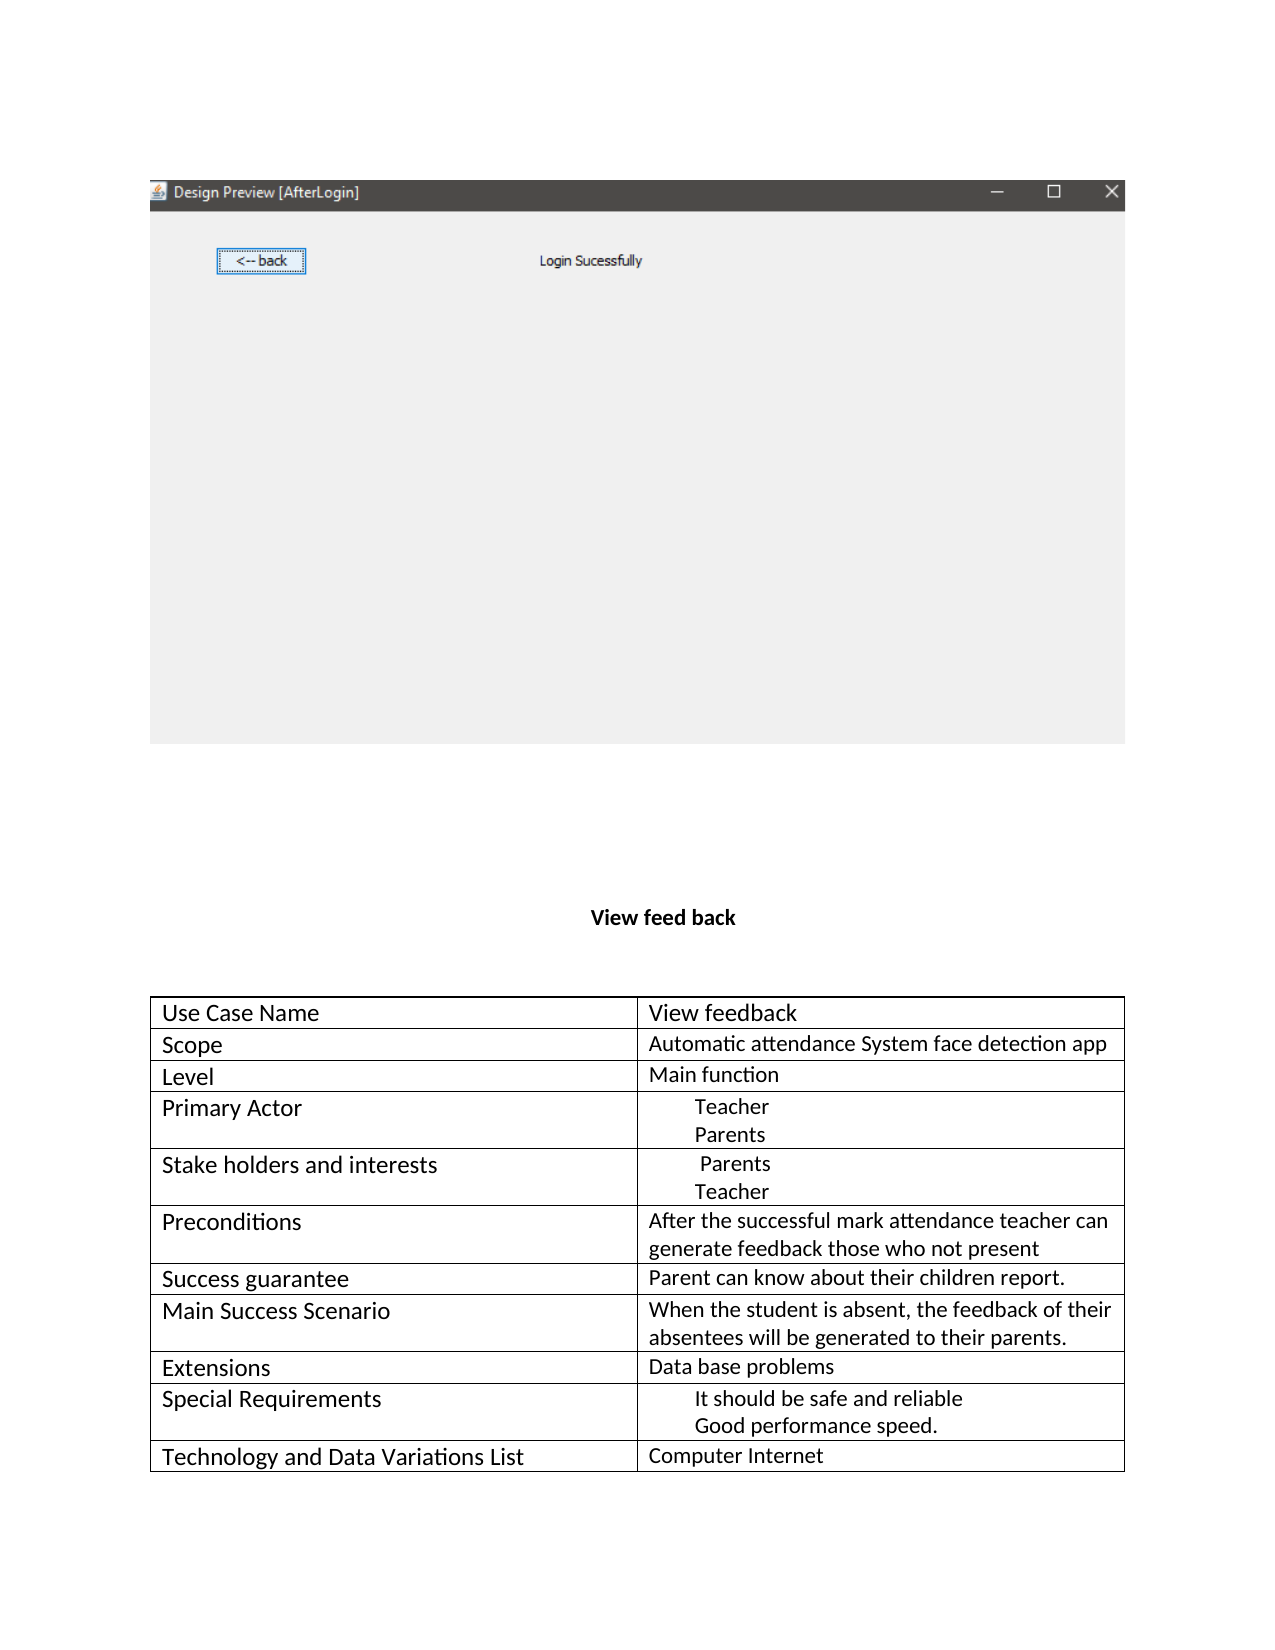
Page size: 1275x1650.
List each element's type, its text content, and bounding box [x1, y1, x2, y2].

table_cell Scope [151, 1029, 637, 1059]
table_cell Primary Actor [151, 1092, 637, 1148]
table_cell Parents Teacher [638, 1149, 1124, 1205]
table_cell Computer Internet [638, 1441, 1124, 1471]
table_cell Preconditions [151, 1206, 637, 1262]
table_cell Data base problems [638, 1352, 1124, 1383]
text View feed back [150, 903, 1125, 931]
table_cell Success guarantee [151, 1264, 637, 1294]
table_cell Main function [638, 1061, 1124, 1091]
table_cell After the successful mark attendance teacher can generate feedback those who not present [638, 1206, 1124, 1262]
table_cell Level [151, 1061, 637, 1091]
table_cell Main Success Scenario [151, 1295, 637, 1351]
table_cell Teacher Parents [638, 1092, 1124, 1148]
table_cell Automatic attendance System face detection app [638, 1029, 1124, 1059]
table_cell Stake holders and interests [151, 1149, 637, 1205]
table_cell Technology and Data Variations List [151, 1441, 637, 1471]
table_cell Special Requirements [151, 1384, 637, 1440]
table_cell Parent can know about their children report. [638, 1264, 1124, 1294]
picture [150, 180, 1125, 744]
table_header Use Case Name [151, 998, 637, 1028]
table_cell Extensions [151, 1352, 637, 1383]
table_header View feedback [638, 998, 1124, 1028]
table_cell It should be safe and reliable Good performance speed. [638, 1384, 1124, 1440]
table_cell When the student is absent, the feedback of their absentees will be generated to their parents. [638, 1295, 1124, 1351]
